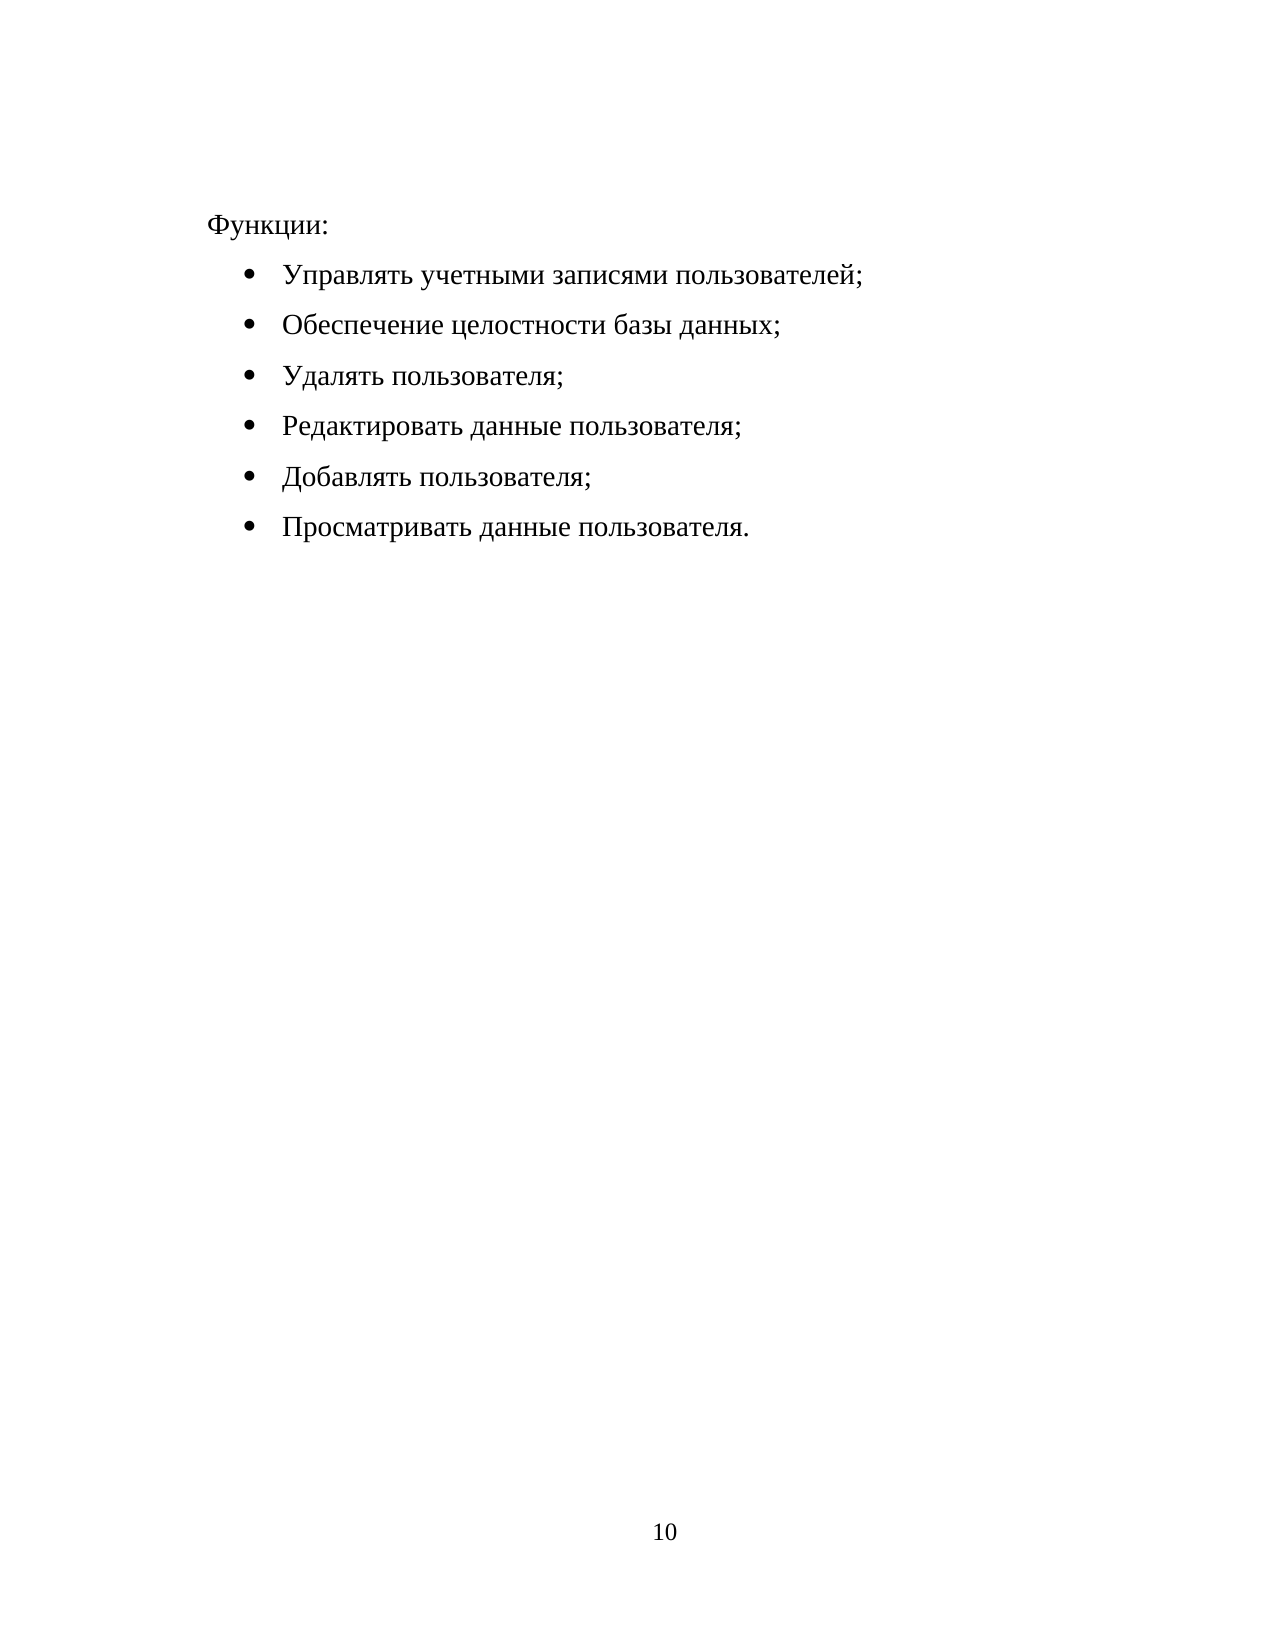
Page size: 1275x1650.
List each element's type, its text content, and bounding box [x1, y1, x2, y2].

text Функции: [133, 207, 1211, 240]
list Добавлять пользователя; [244, 459, 1211, 492]
list Управлять учетными записями пользователей; [244, 257, 1211, 291]
list Удалять пользователя; [244, 358, 1211, 392]
list Просматривать данные пользователя. [244, 509, 1211, 543]
list Обеспечение целостности базы данных; [244, 307, 1211, 341]
list Редактировать данные пользователя; [244, 408, 1211, 442]
